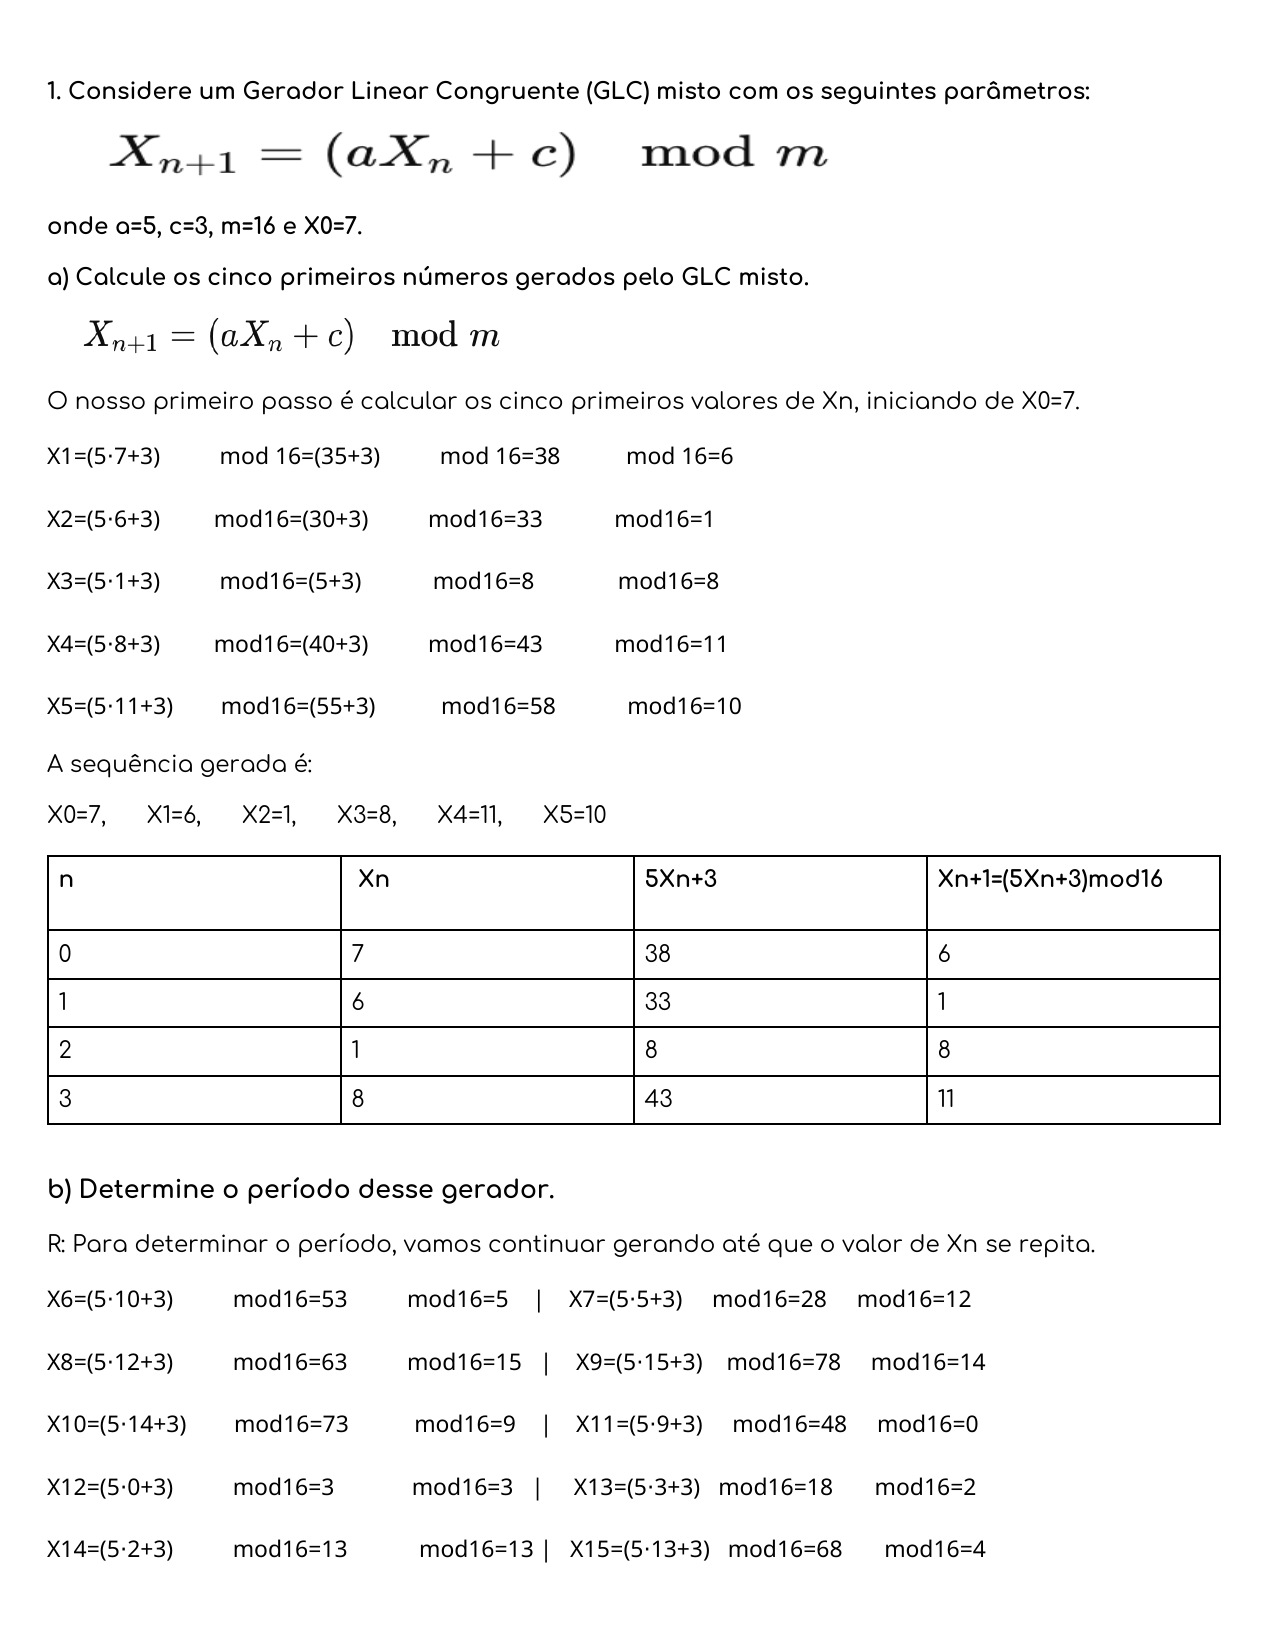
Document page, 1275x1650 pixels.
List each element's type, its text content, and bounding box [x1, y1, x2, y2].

table_cell 38 [635, 931, 926, 978]
text X10​=(5⋅14+3) mod16=73 mod16=9 | X11​=(5⋅9+3) mod16=48 mod16=0 [47, 1408, 1219, 1439]
text onde a=5, c=3, m=16 e X0=7. [47, 214, 1219, 240]
table_header Xn+1​=(5Xn​+3)mod16 [928, 857, 1219, 929]
picture [46, 316, 518, 363]
text X8​=(5⋅12+3) mod16=63 mod16=15 | X9​=(5⋅15+3) mod16=78 mod16=14 [47, 1346, 1219, 1377]
table_header Xn [342, 857, 633, 929]
text X0​=7, X1​=6, X2​=1, X3​=8, X4​=11, X5​=10 [47, 804, 1219, 829]
table_cell 6 [928, 931, 1219, 978]
text X4​=(5⋅8+3) mod16=(40+3) mod16=43 mod16=11 [47, 628, 1219, 659]
table_cell 3 [49, 1077, 340, 1123]
text X14​=(5⋅2+3) mod16=13 mod16=13 | X15​=(5⋅13+3) mod16=68 mod16=4 [47, 1533, 1219, 1564]
picture [46, 130, 860, 188]
text X5​=(5⋅11+3) mod16=(55+3) mod16=58 mod16=10 [47, 690, 1219, 721]
table_header n [49, 857, 340, 929]
text X6​=(5⋅10+3) mod16=53 mod16=5 | X7​=(5⋅5+3) mod16=28 mod16=12 [47, 1283, 1219, 1314]
table_cell 0 [49, 931, 340, 978]
table_cell 1 [342, 1028, 633, 1075]
table_cell 8 [635, 1028, 926, 1075]
text O nosso primeiro passo é calcular os cinco primeiros valores de Xn​, iniciando de X0=7. [47, 389, 1219, 414]
text R: Para determinar o período, vamos continuar gerando até que o valor de Xn​ se repita. [47, 1232, 1219, 1258]
text X2​=(5⋅6+3) mod16=(30+3) mod16=33 mod16=1 [47, 503, 1219, 534]
table_cell 7 [342, 931, 633, 978]
table_cell 8 [928, 1028, 1219, 1075]
text X12​=(5⋅0+3) mod16=3 mod16=3 | X13​=(5⋅3+3) mod16=18 mod16=2 [47, 1471, 1219, 1502]
table_cell 8 [342, 1077, 633, 1123]
text a) Calcule os cinco primeiros números gerados pelo GLC misto. [47, 265, 1219, 291]
table_cell 2 [49, 1028, 340, 1075]
text 1. Considere um Gerador Linear Congruente (GLC) misto com os seguintes parâmetros: [47, 79, 1219, 105]
table_cell 1 [928, 980, 1219, 1026]
table_cell 6 [342, 980, 633, 1026]
table_header 5Xn​+3 [635, 857, 926, 929]
table_cell 43 [635, 1077, 926, 1123]
table_cell 11 [928, 1077, 1219, 1123]
table_cell 1 [49, 980, 340, 1026]
text A sequência gerada é: [47, 753, 1219, 778]
text X1​=(5⋅7+3) mod 16=(35+3) mod 16=38 mod 16=6 [47, 440, 1219, 471]
text X3​=(5⋅1+3) mod16=(5+3) mod16=8 mod16=8 [47, 565, 1219, 596]
table_cell 33 [635, 980, 926, 1026]
text b) Determine o período desse gerador. [47, 1176, 1219, 1204]
